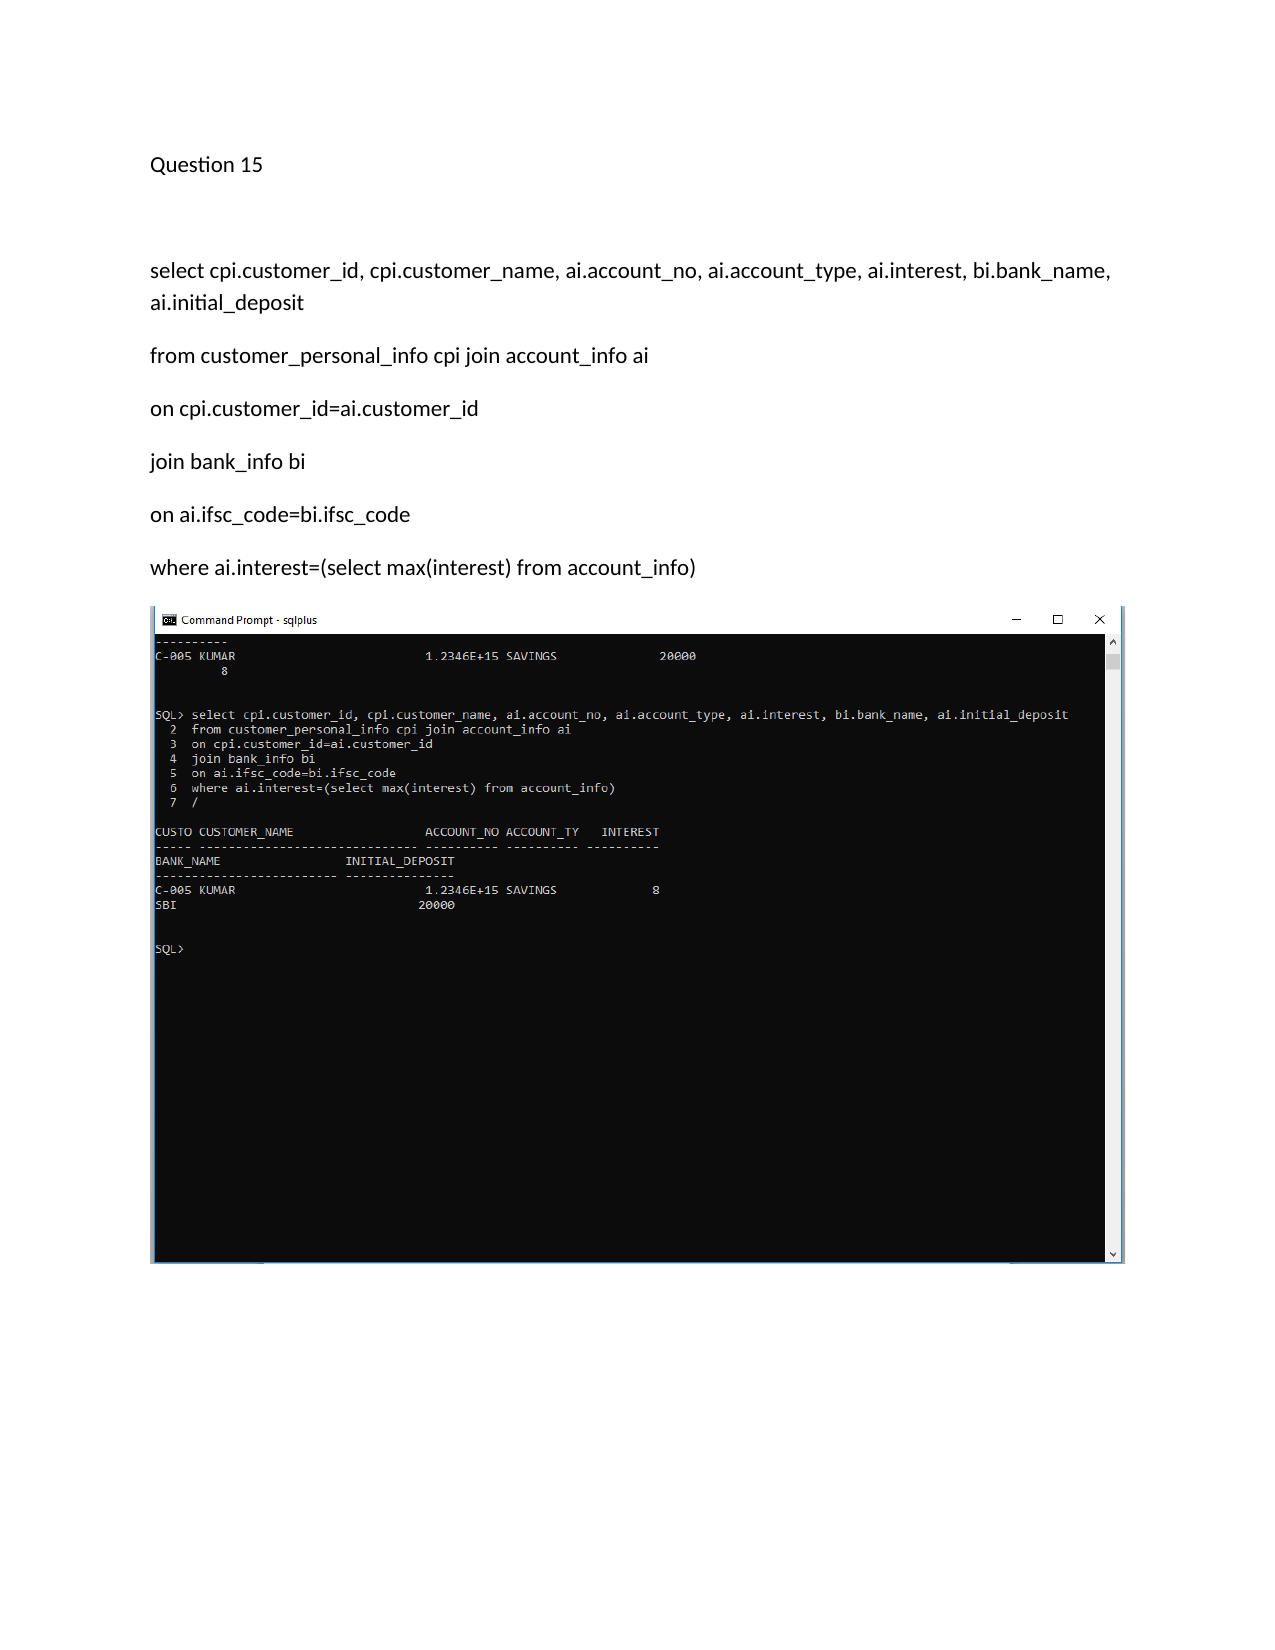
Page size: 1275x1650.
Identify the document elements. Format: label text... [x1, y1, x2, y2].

text where ai.interest=(select max(interest) from account_info) [150, 553, 1125, 581]
text on ai.ifsc_code=bi.ifsc_code [150, 500, 1125, 528]
picture [150, 606, 1125, 1264]
text select cpi.customer_id, cpi.customer_name, ai.account_no, ai.account_type, ai.interest, bi.bank_name, ai.initial_deposit [150, 256, 1125, 316]
text on cpi.customer_id=ai.customer_id [150, 394, 1125, 422]
text Question 15 [150, 150, 1125, 178]
text join bank_info bi [150, 447, 1125, 475]
text from customer_personal_info cpi join account_info ai [150, 341, 1125, 369]
